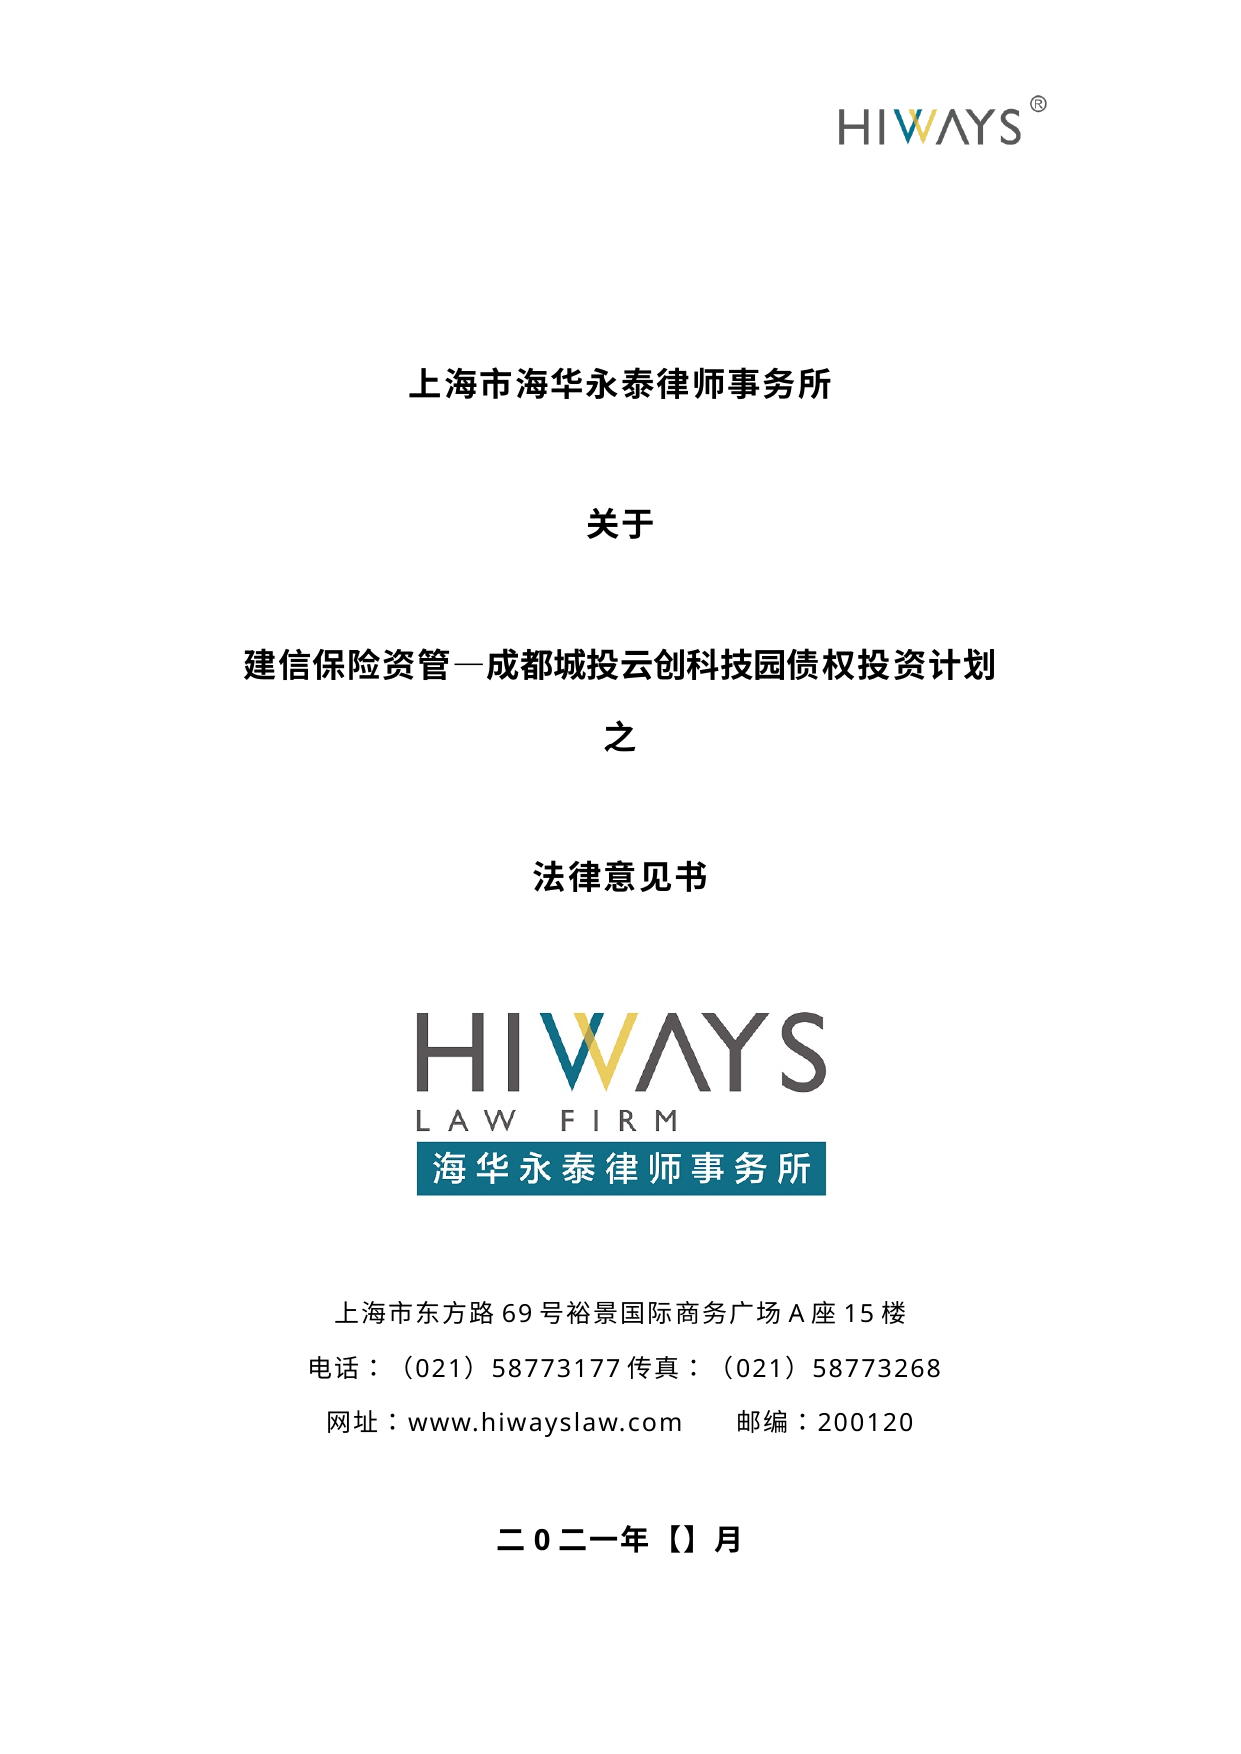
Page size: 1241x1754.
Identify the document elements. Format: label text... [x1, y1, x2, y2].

text 建信保险资管—成都城投云创科技园债权投资计划 [187, 638, 1053, 687]
text 上海市东方路69号裕景国际商务广场A座15楼 [187, 1294, 1053, 1330]
picture [391, 987, 849, 1217]
text 关于 [187, 498, 1053, 546]
text 网址：www.hiwayslaw.com 邮编：200120 [187, 1403, 1053, 1439]
text 之 [187, 711, 1053, 759]
text 上海市海华永泰律师事务所 [187, 357, 1053, 406]
picture [832, 88, 1053, 154]
text 法律意见书 [187, 851, 1053, 899]
text 电话：（021）58773177传真：（021）58773268 [187, 1348, 1053, 1384]
text 二0二一年【】月 [187, 1516, 1053, 1559]
